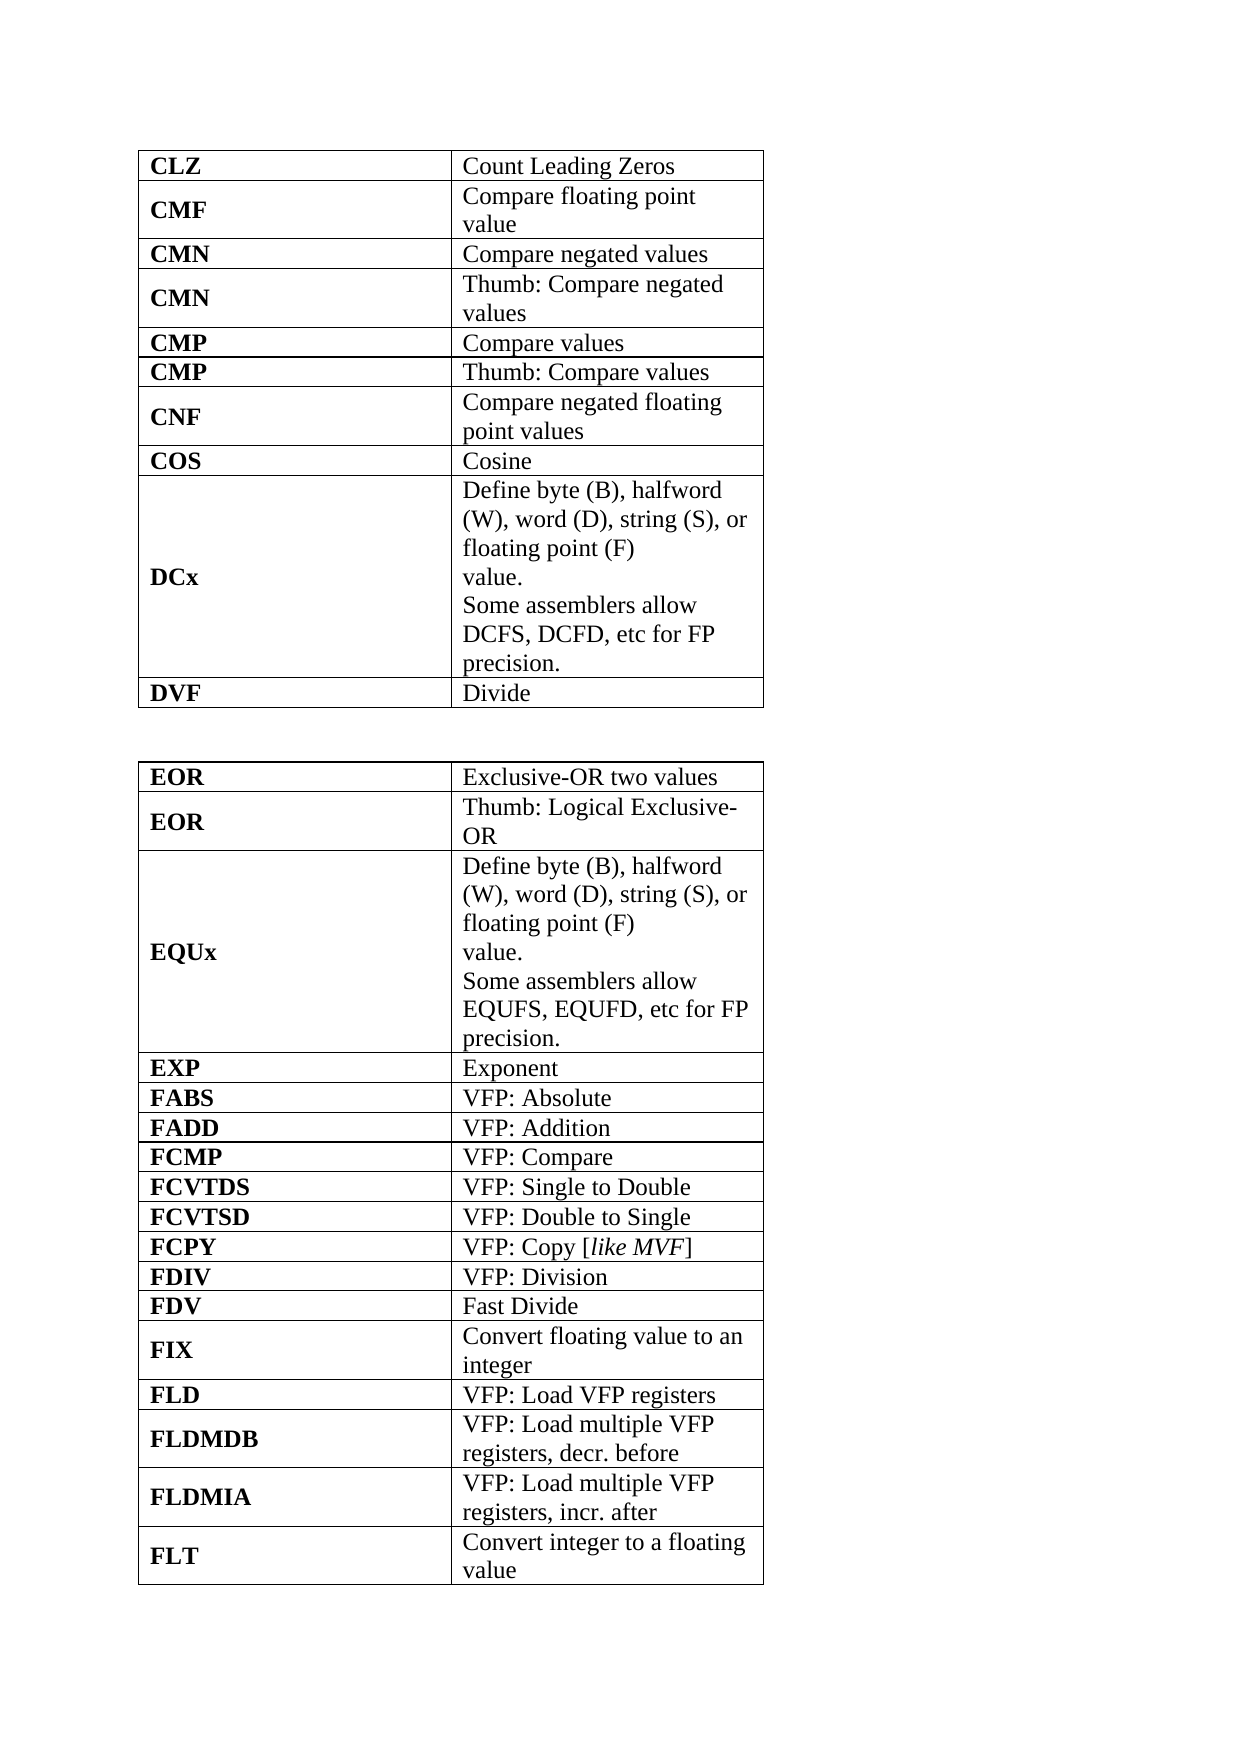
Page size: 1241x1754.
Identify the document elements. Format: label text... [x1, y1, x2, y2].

table_cell Exponent [452, 1053, 763, 1082]
table_cell Compare floating point value [452, 181, 763, 238]
table_cell VFP: Division [452, 1262, 763, 1290]
table_cell Cosine [452, 446, 763, 474]
table_cell FLT [139, 1527, 451, 1584]
table_cell Thumb: Logical Exclusive-OR [452, 792, 763, 850]
table_cell VFP: Load multiple VFP registers, incr. after [452, 1468, 763, 1526]
table_cell VFP: Copy [like MVF] [452, 1232, 763, 1261]
table_cell FDIV [139, 1262, 451, 1290]
table_cell FCMP [139, 1143, 451, 1171]
table_cell CLZ [139, 151, 451, 180]
table_cell FLDMDB [139, 1410, 451, 1467]
table_cell VFP: Double to Single [452, 1202, 763, 1231]
table_cell VFP: Absolute [452, 1083, 763, 1112]
table_cell VFP: Compare [452, 1143, 763, 1171]
table_cell CMN [139, 239, 451, 268]
table_cell VFP: Load multiple VFP registers, decr. before [452, 1410, 763, 1467]
table_cell FLD [139, 1380, 451, 1408]
table_cell CNF [139, 387, 451, 445]
table_cell Thumb: Compare values [452, 358, 763, 386]
table_cell Count Leading Zeros [452, 151, 763, 180]
table_cell FCVTDS [139, 1172, 451, 1201]
table_cell Divide [452, 678, 763, 707]
table_cell CMN [139, 269, 451, 327]
table_cell COS [139, 446, 451, 474]
table_cell DCx [139, 476, 451, 677]
table_cell Compare negated values [452, 239, 763, 268]
table_cell Define byte (B), halfword (W), word (D), string (S), or floating point (F) value. Some assemblers allow EQUFS, EQUFD, etc for FP precision. [452, 851, 763, 1052]
table_header EOR [139, 763, 451, 791]
table_cell VFP: Single to Double [452, 1172, 763, 1201]
table_cell Thumb: Compare negated values [452, 269, 763, 327]
table_cell FABS [139, 1083, 451, 1112]
table_cell EOR [139, 792, 451, 850]
table_cell Fast Divide [452, 1291, 763, 1320]
table_header Exclusive-OR two values [452, 763, 763, 791]
table_cell FADD [139, 1113, 451, 1141]
table_cell FIX [139, 1321, 451, 1379]
table_cell DVF [139, 678, 451, 707]
table_cell Define byte (B), halfword (W), word (D), string (S), or floating point (F) value. Some assemblers allow DCFS, DCFD, etc for FP precision. [452, 476, 763, 677]
table_cell Convert integer to a floating value [452, 1527, 763, 1584]
table_cell VFP: Addition [452, 1113, 763, 1141]
table_cell Compare values [452, 328, 763, 356]
table_cell FCVTSD [139, 1202, 451, 1231]
table_cell EQUx [139, 851, 451, 1052]
table_cell FDV [139, 1291, 451, 1320]
table_cell CMF [139, 181, 451, 238]
table_cell Compare negated floating point values [452, 387, 763, 445]
table_cell CMP [139, 328, 451, 356]
table_cell CMP [139, 358, 451, 386]
table_cell EXP [139, 1053, 451, 1082]
table_cell Convert floating value to an integer [452, 1321, 763, 1379]
table_cell FCPY [139, 1232, 451, 1261]
table_cell FLDMIA [139, 1468, 451, 1526]
table_cell VFP: Load VFP registers [452, 1380, 763, 1408]
